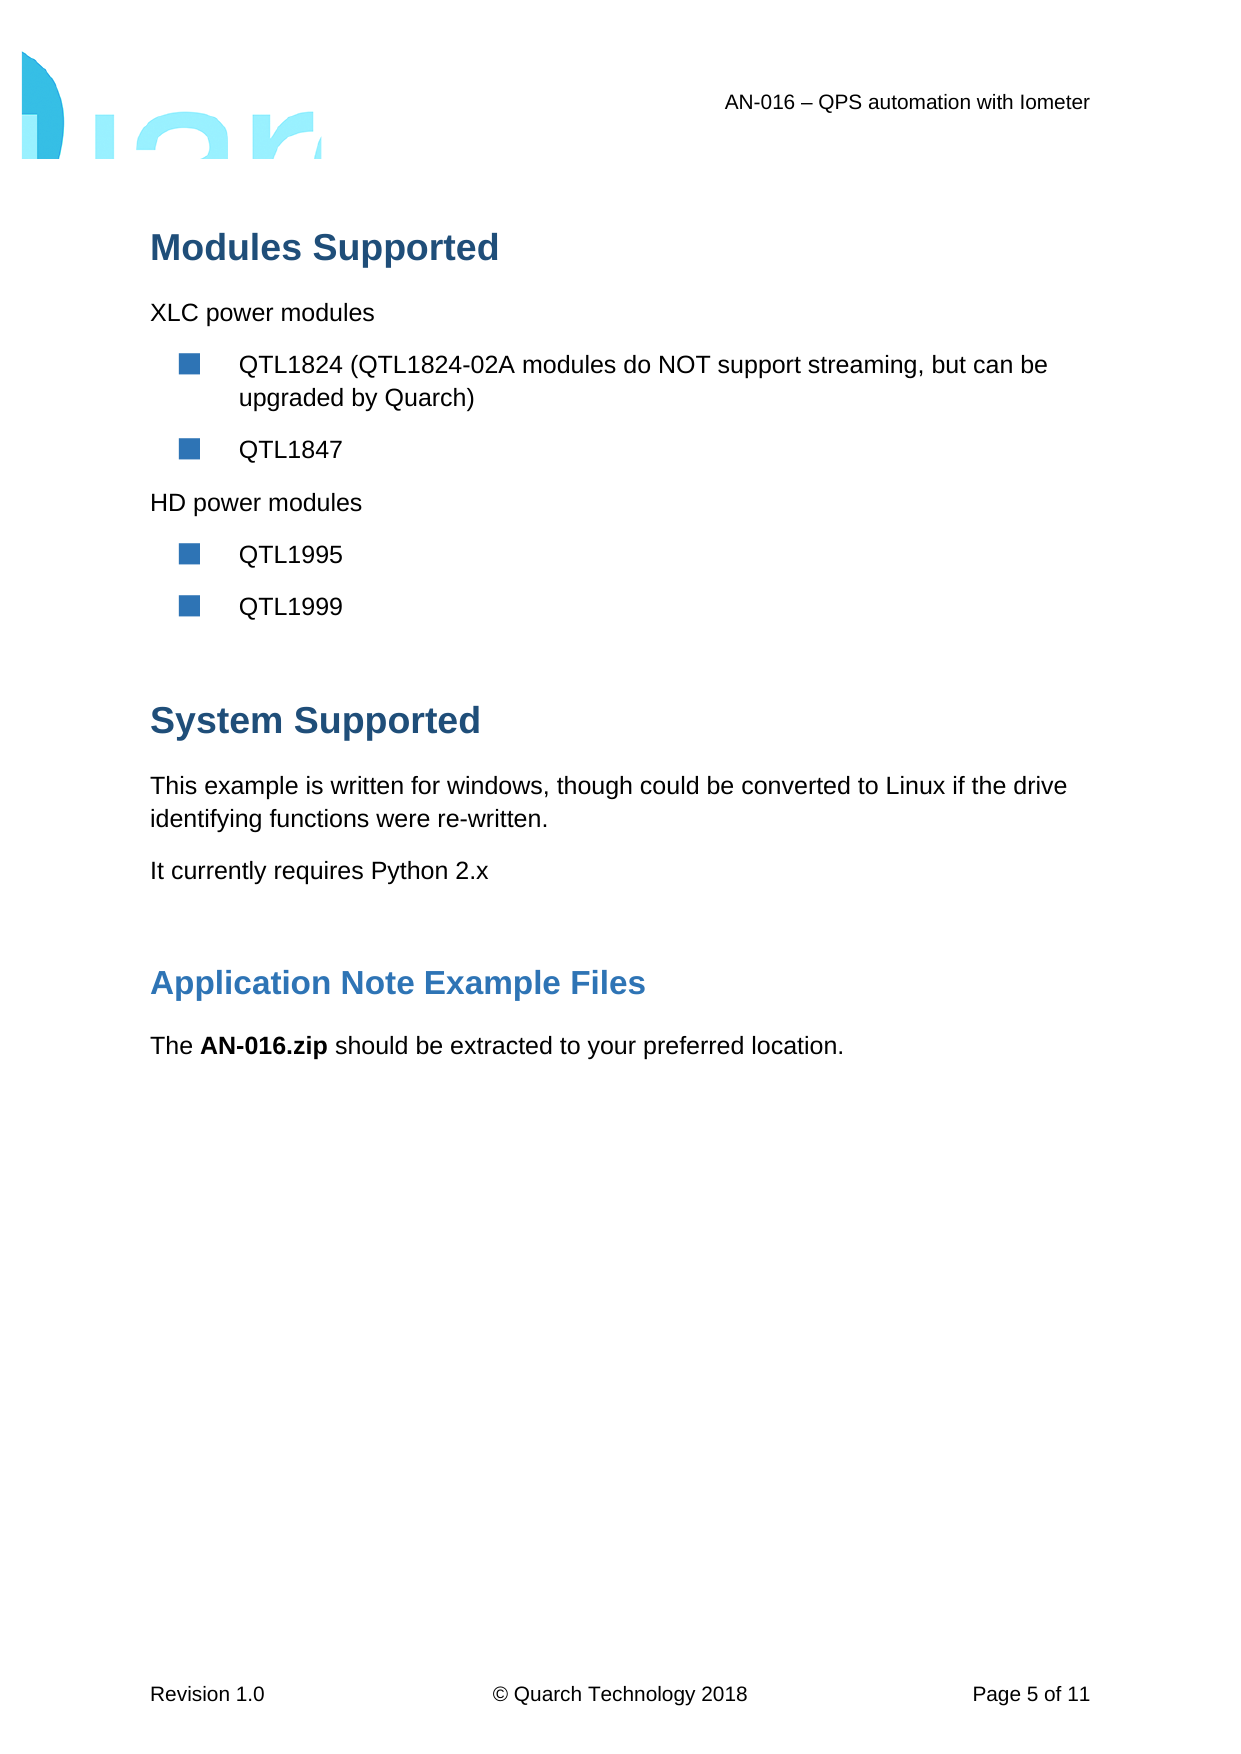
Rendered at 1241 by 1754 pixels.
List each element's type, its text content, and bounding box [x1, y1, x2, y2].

text It currently requires Python 2.x [150, 853, 1090, 886]
text The AN-016.zip should be extracted to your preferred location. [150, 1028, 1090, 1061]
subtitle Modules Supported [150, 224, 1090, 270]
list QTL1999 [179, 588, 1090, 622]
picture [21, 22, 322, 159]
list QTL1847 [179, 432, 1090, 466]
text XLC power modules [150, 295, 1090, 328]
list QTL1824 (QTL1824-02A modules do NOT support streaming, but can be upgraded by Quarch) [179, 347, 1090, 413]
subtitle System Supported [150, 697, 1090, 742]
subtitle Application Note Example Files [150, 961, 1090, 1003]
list QTL1995 [179, 536, 1090, 570]
text This example is written for windows, though could be converted to Linux if the drive identifying functions were re-written. [150, 767, 1090, 834]
text HD power modules [150, 484, 1090, 518]
